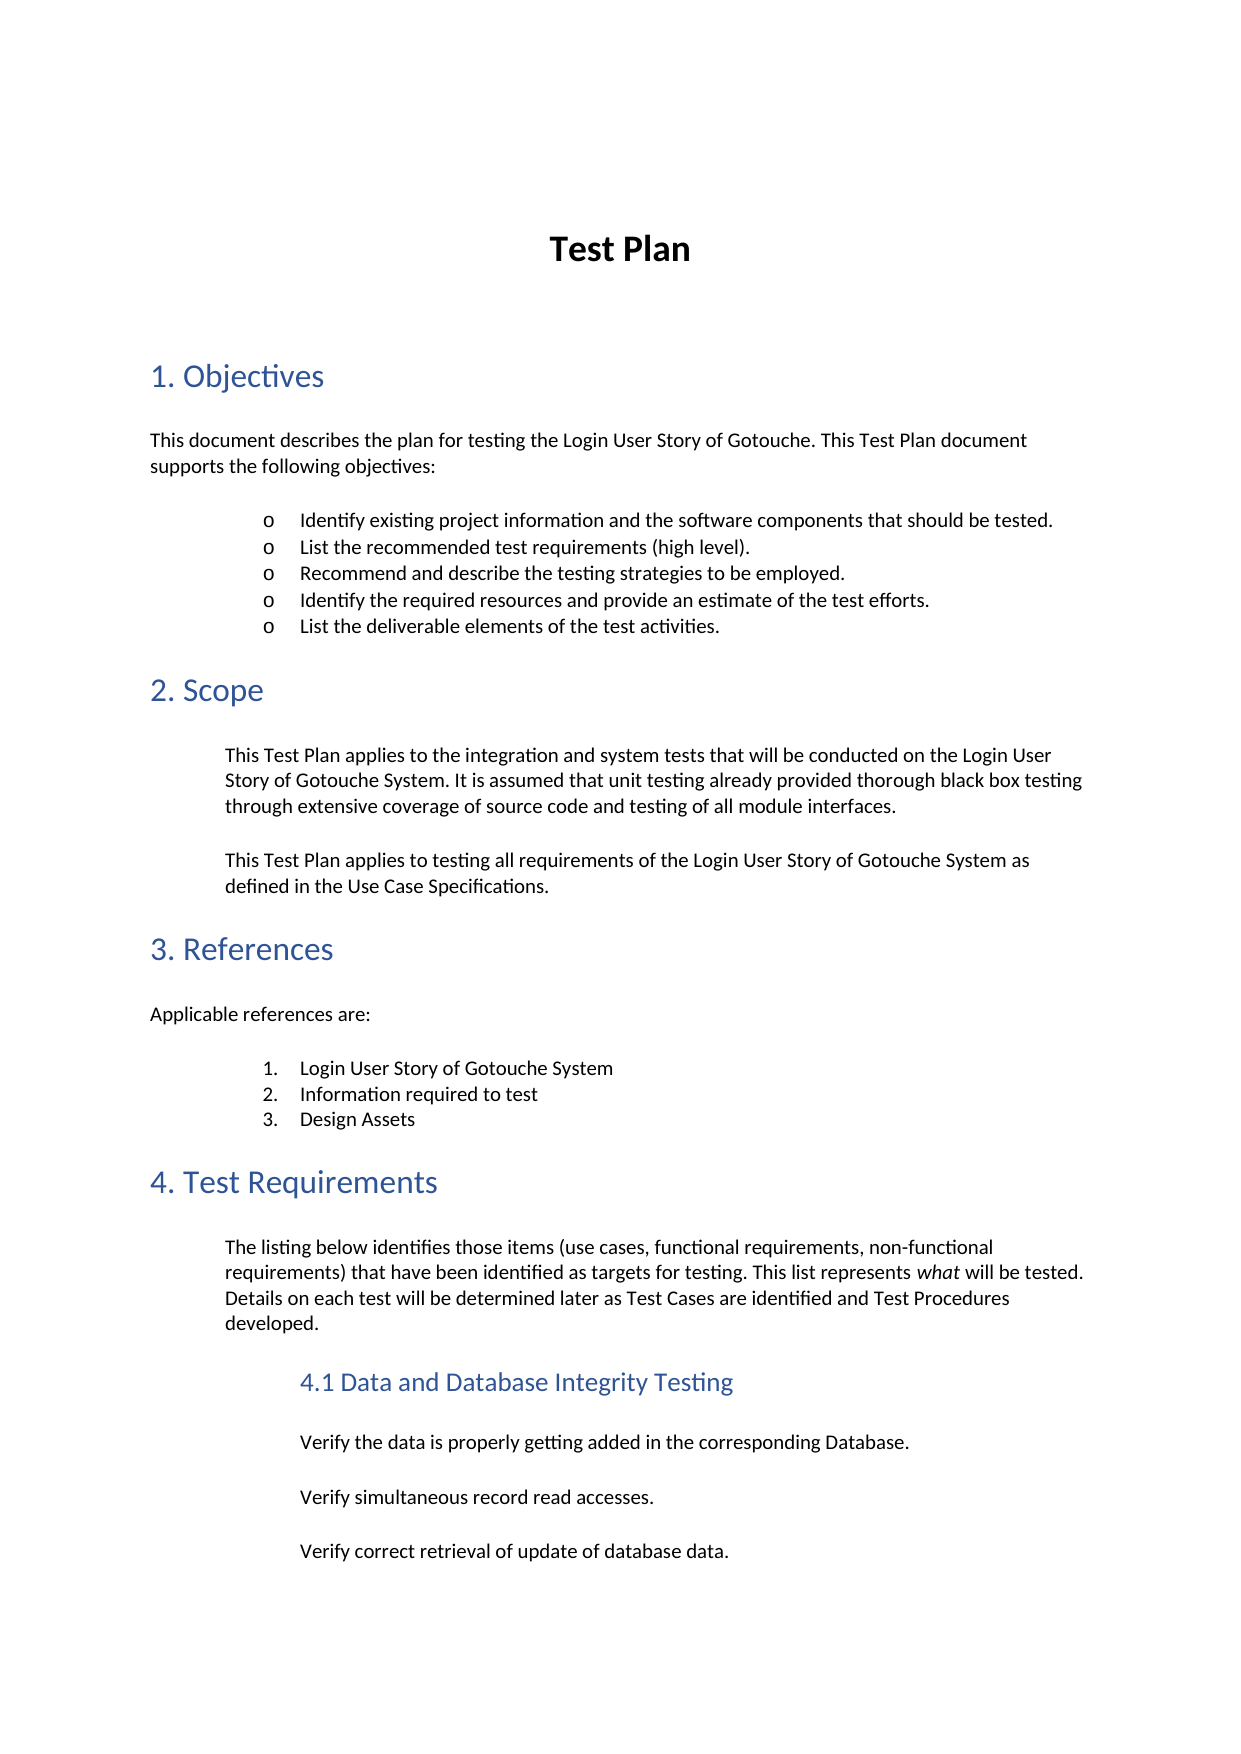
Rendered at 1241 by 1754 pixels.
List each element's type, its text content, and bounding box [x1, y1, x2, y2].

list Design Assets [262, 1106, 1090, 1132]
list Identify the required resources and provide an estimate of the test efforts. [262, 587, 1090, 613]
list Information required to test [262, 1081, 1090, 1106]
list Recommend and describe the testing strategies to be employed. [262, 561, 1090, 587]
text Test Plan [150, 225, 1090, 271]
text This document describes the plan for testing the Login User Story of Gotouche. This Test Plan document supports the following objectives: [150, 428, 1090, 478]
text Verify the data is properly getting added in the corresponding Database. [300, 1429, 1090, 1455]
text Verify simultaneous record read accesses. [300, 1484, 1090, 1509]
subtitle 1. Objectives [150, 354, 1090, 395]
list Identify existing project information and the software components that should be tested. [262, 508, 1090, 534]
subtitle 2. Scope [150, 669, 1090, 710]
text Applicable references are: [150, 1001, 1090, 1026]
list List the recommended test requirements (high level). [262, 534, 1090, 561]
text Verify correct retrieval of update of database data. [300, 1539, 1090, 1564]
list List the deliverable elements of the test activities. [262, 613, 1090, 640]
subtitle 4. Test Requirements [150, 1161, 1090, 1202]
list Login User Story of Gotouche System [262, 1055, 1090, 1081]
text This Test Plan applies to testing all requirements of the Login User Story of Gotouche System as defined in the Use Case Specifications. [225, 848, 1090, 898]
subtitle 3. References [150, 928, 1090, 968]
text This Test Plan applies to the integration and system tests that will be conducted on the Login User Story of Gotouche System. It is assumed that unit testing already provided thorough black box testing through extensive coverage of source code and testing of all module interfaces. [225, 742, 1090, 818]
subtitle 4.1 Data and Database Integrity Testing [225, 1365, 1090, 1398]
text The listing below identifies those items (use cases, functional requirements, non-functional requirements) that have been identified as targets for testing. This list represents what will be tested. Details on each test will be determined later as Test Cases are identified and Test Procedures developed. [225, 1234, 1090, 1336]
